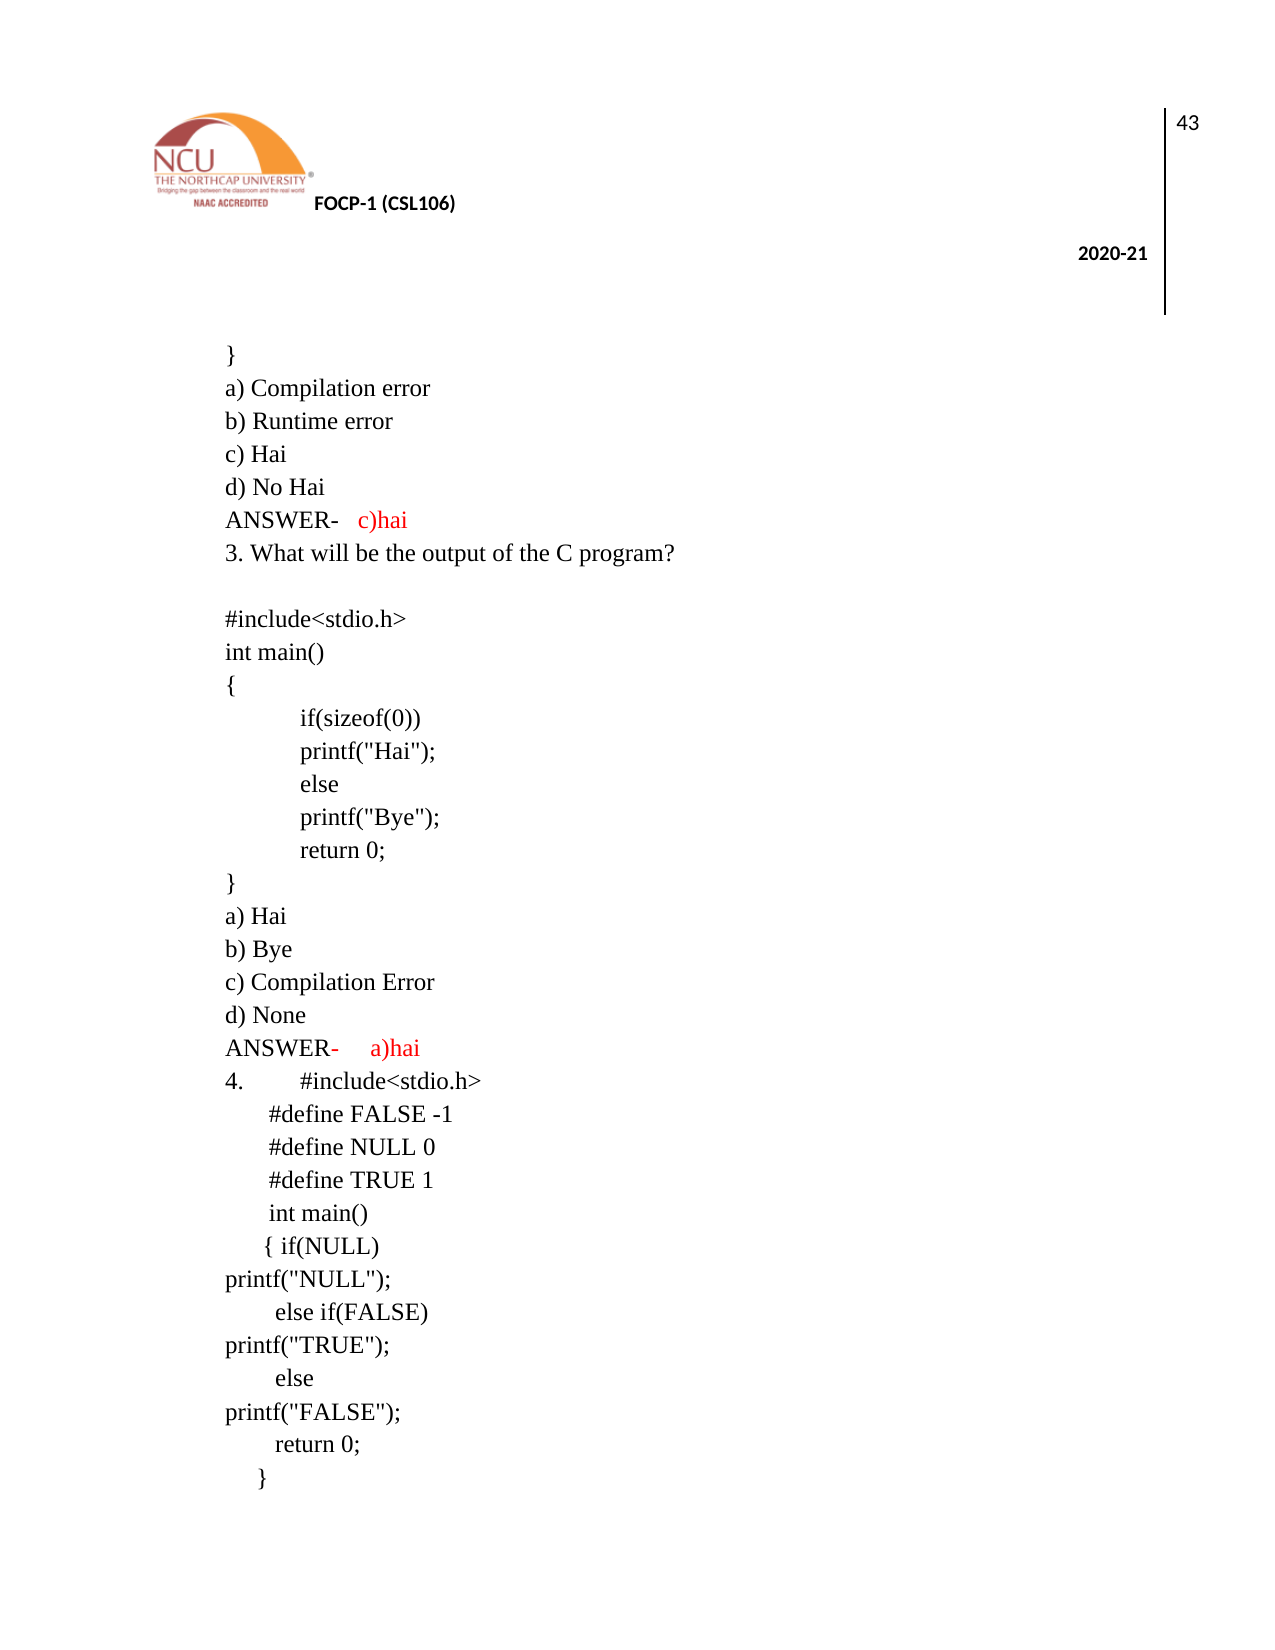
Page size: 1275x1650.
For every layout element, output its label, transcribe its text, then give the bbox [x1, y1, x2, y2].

list printf("Bye"); [225, 802, 1125, 831]
list ANSWER- a)hai [225, 1033, 1125, 1062]
list else [225, 1363, 1125, 1392]
list a) Compilation error [225, 373, 1125, 402]
list } [225, 868, 1125, 897]
list c) Hai [225, 439, 1125, 468]
list b) Runtime error [225, 406, 1125, 435]
list printf("FALSE"); [225, 1397, 1125, 1425]
list #define NULL 0 [225, 1132, 1125, 1161]
list int main() [225, 637, 1125, 666]
list else if(FALSE) [225, 1297, 1125, 1326]
list if(sizeof(0)) [225, 703, 1125, 732]
list d) None [225, 1000, 1125, 1029]
list } [225, 1463, 1125, 1491]
list printf("Hai"); [225, 736, 1125, 765]
list #define FALSE -1 [225, 1099, 1125, 1128]
list 4. #include<stdio.h> [225, 1066, 1125, 1095]
list { if(NULL) [225, 1231, 1125, 1260]
list #include<stdio.h> [225, 604, 1125, 633]
list int main() [225, 1198, 1125, 1227]
list else [225, 769, 1125, 798]
list b) Bye [225, 934, 1125, 963]
list printf("NULL"); [225, 1264, 1125, 1293]
list ANSWER- c)hai [225, 505, 1125, 534]
list return 0; [225, 835, 1125, 864]
list { [225, 670, 1125, 699]
list d) No Hai [225, 472, 1125, 501]
list 3. What will be the output of the C program? [225, 538, 1125, 567]
picture [150, 108, 315, 210]
list #define TRUE 1 [225, 1165, 1125, 1194]
list printf("TRUE"); [225, 1331, 1125, 1359]
list c) Compilation Error [225, 967, 1125, 996]
list return 0; [225, 1429, 1125, 1458]
list a) Hai [225, 901, 1125, 930]
list } [225, 340, 1125, 369]
